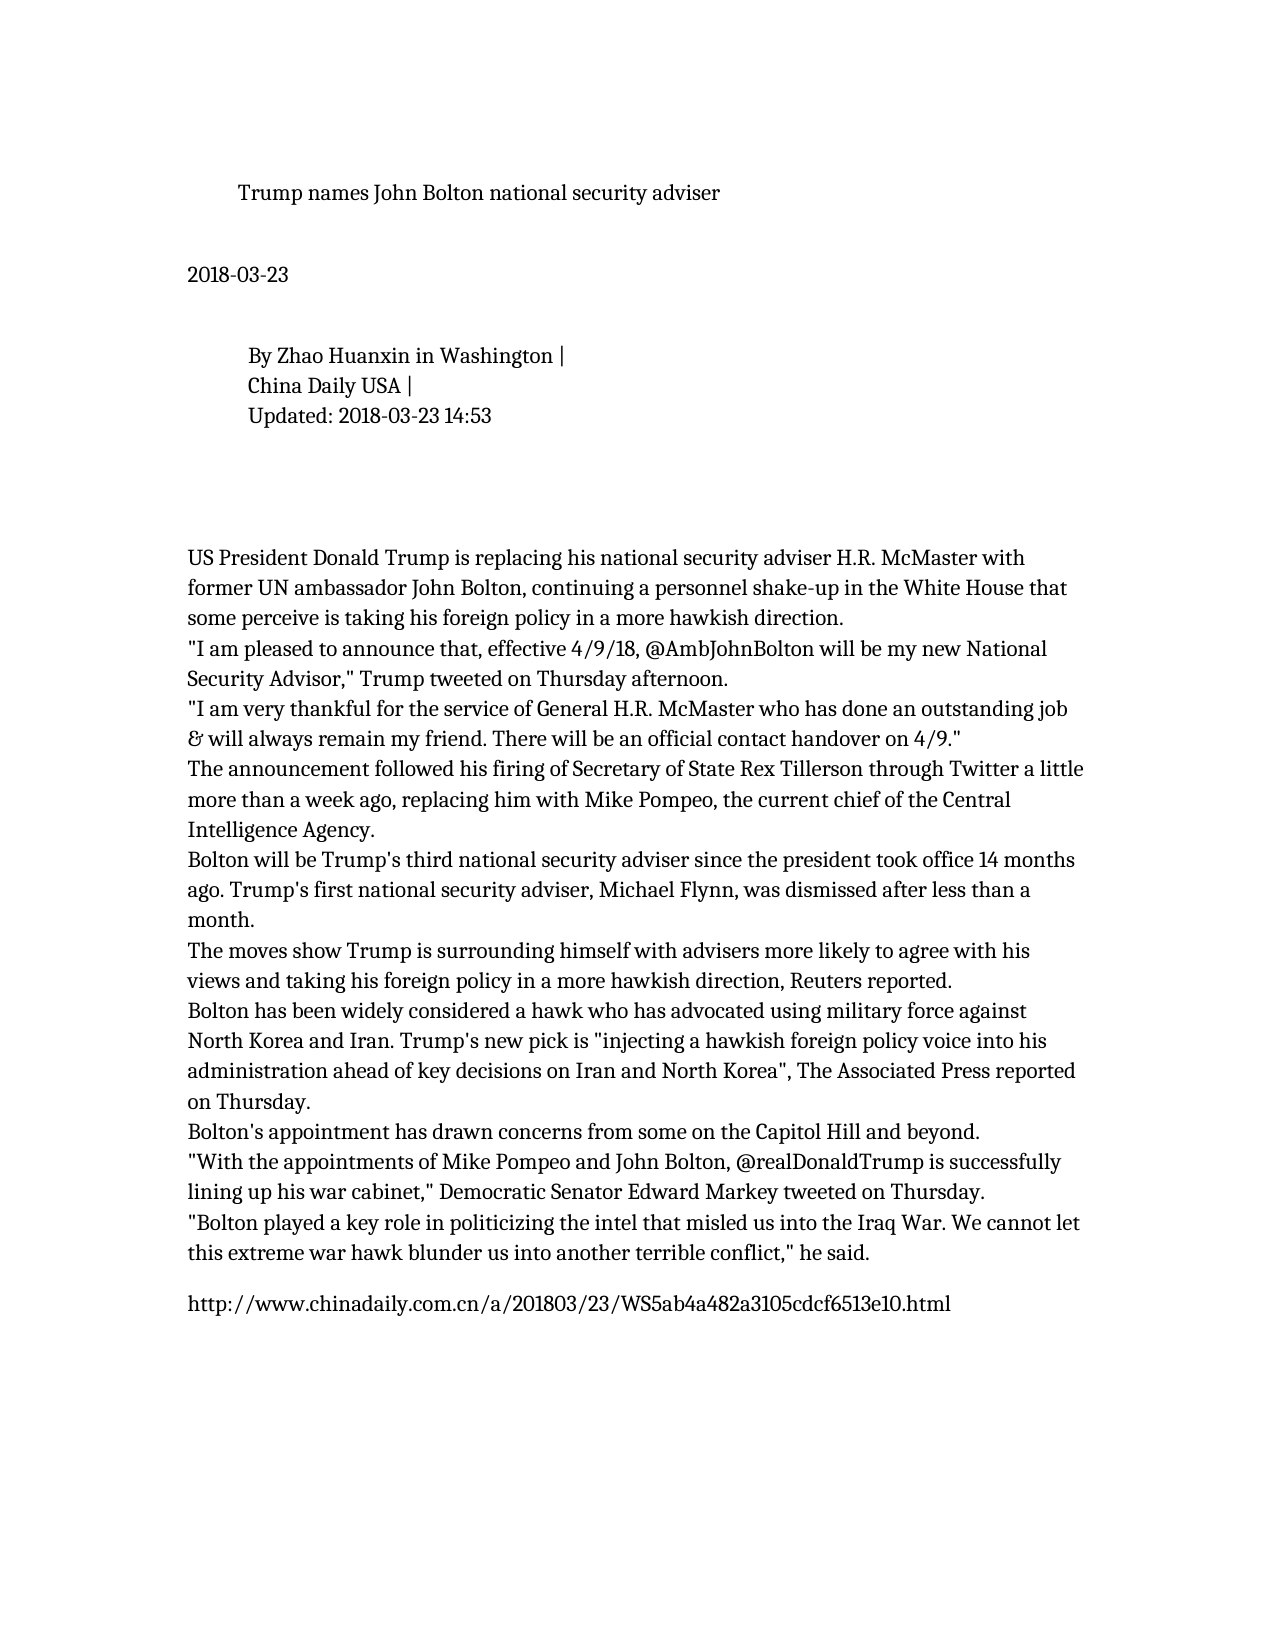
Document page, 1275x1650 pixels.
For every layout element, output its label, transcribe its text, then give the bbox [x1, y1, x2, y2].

text By Zhao Huanxin in Washington | China Daily USA | Updated: 2018-03-23 14:53 [187, 312, 1087, 460]
text http://www.chinadaily.com.cn/a/201803/23/WS5ab4a482a3105cdcf6513e10.html [187, 1291, 1087, 1317]
text US President Donald Trump is replacing his national security adviser H.R. McMaster with former UN ambassador John Bolton, continuing a personnel shake-up in the White House that some perceive is taking his foreign policy in a more hawkish direction. "I am pleased to announce that, effective 4/9/18, @AmbJohnBolton will be my new National Security Advisor," Trump tweeted on Thursday afternoon. "I am very thankful for the service of General H.R. McMaster who has done an outstanding job & will always remain my friend. There will be an official contact handover on 4/9." The announcement followed his firing of Secretary of State Rex Tillerson through Twitter a little more than a week ago, replacing him with Mike Pompeo, the current chief of the Central Intelligence Agency. Bolton will be Trump's third national security adviser since the president took office 14 months ago. Trump's first national security adviser, Michael Flynn, was dismissed after less than a month. The moves show Trump is surrounding himself with advisers more likely to agree with his views and taking his foreign policy in a more hawkish direction, Reuters reported. Bolton has been widely considered a hawk who has advocated using military force against North Korea and Iran. Trump's new pick is "injecting a hawkish foreign policy voice into his administration ahead of key decisions on Iran and North Korea", The Associated Press reported on Thursday. Bolton's appointment has drawn concerns from some on the Capitol Hill and beyond. "With the appointments of Mike Pompeo and John Bolton, @realDonaldTrump is successfully lining up his war cabinet," Democratic Senator Edward Markey tweeted on Thursday. "Bolton played a key role in politicizing the intel that misled us into the Iraq War. We cannot let this extreme war hawk blunder us into another terrible conflict," he said. [187, 484, 1087, 1266]
text Trump names John Bolton national security adviser [187, 150, 1087, 237]
text 2018-03-23 [187, 261, 1087, 288]
